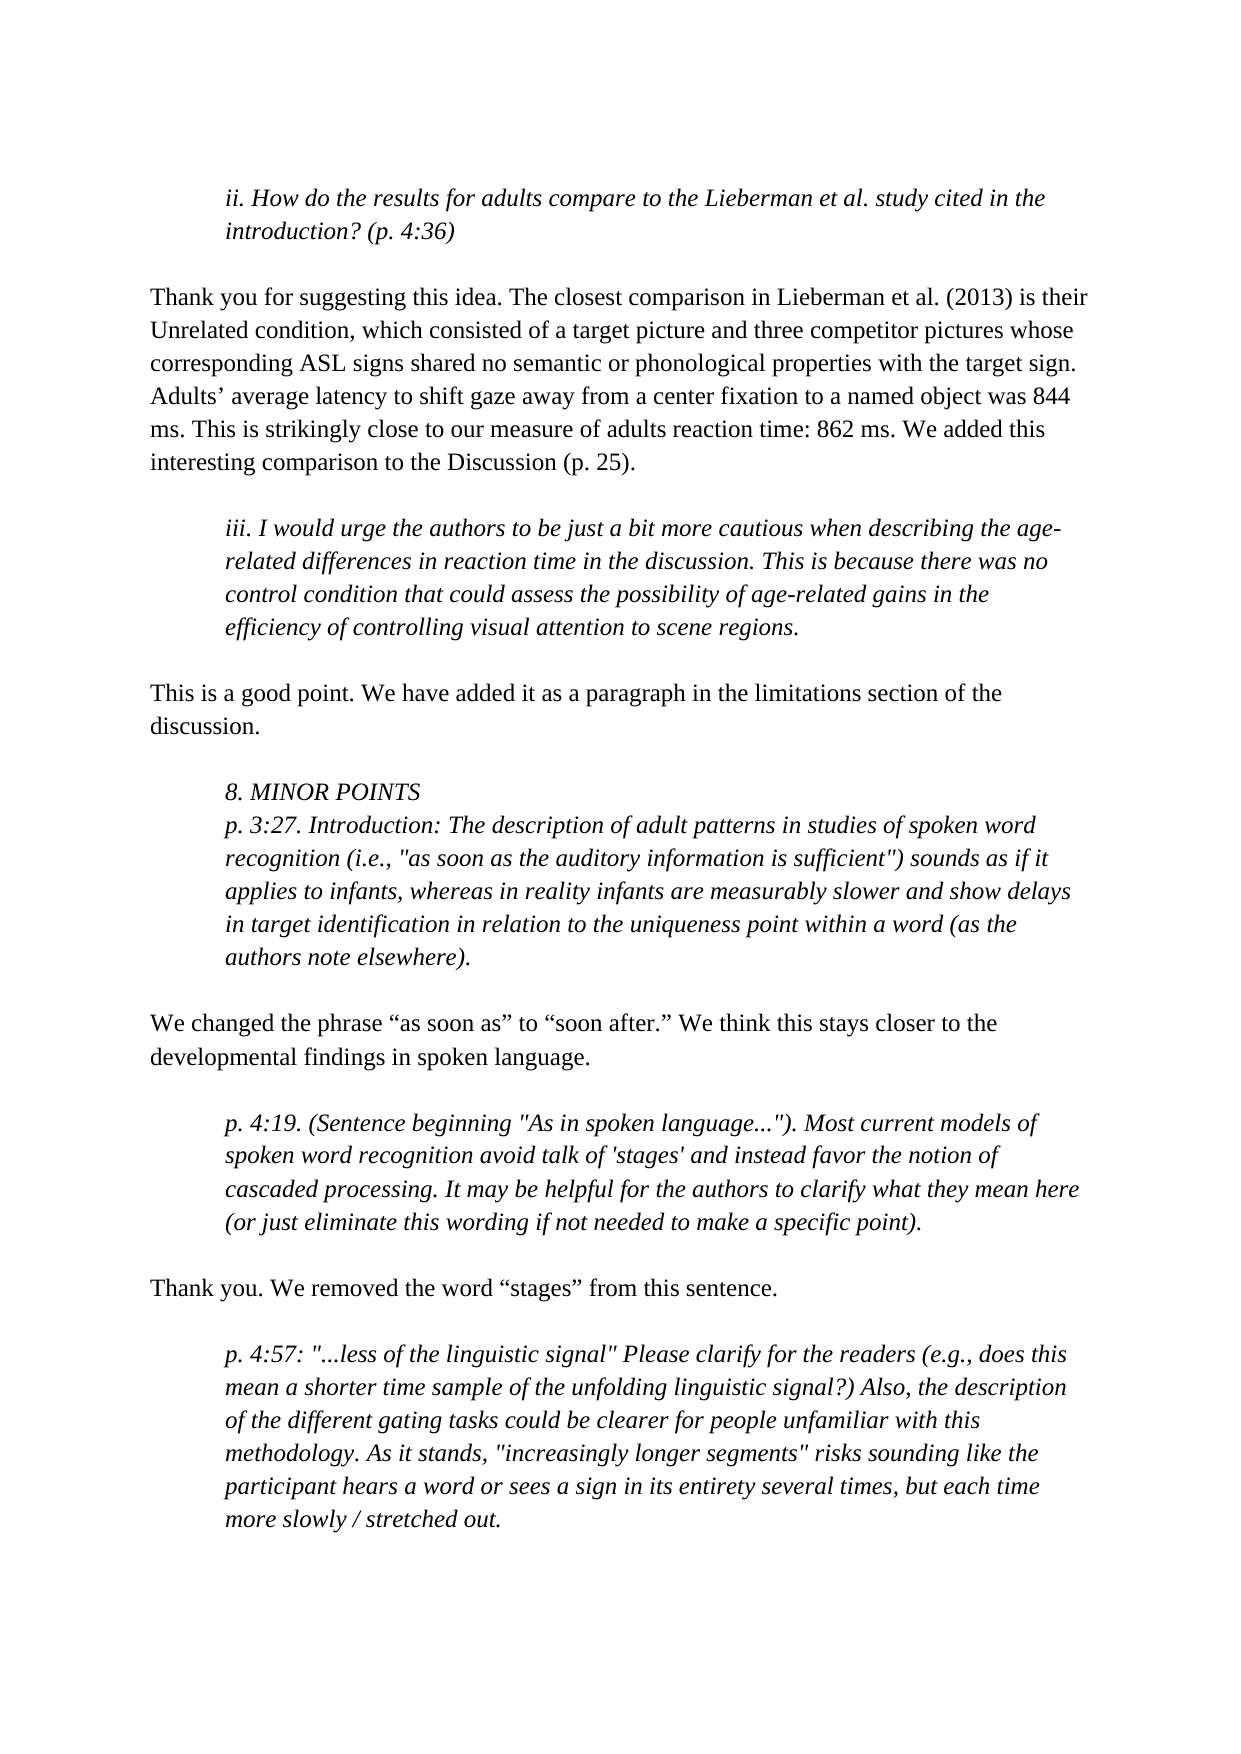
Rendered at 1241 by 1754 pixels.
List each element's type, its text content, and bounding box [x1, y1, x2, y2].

text p. 4:57: "...less of the linguistic signal" Please clarify for the readers (e.g., does this mean a shorter time sample of the unfolding linguistic signal?) Also, the description of the different gating tasks could be clearer for people unfamiliar with this methodology. As it stands, "increasingly longer segments" risks sounding like the participant hears a word or sees a sign in its entirety several times, but each time more slowly / stretched out. [225, 1306, 1090, 1533]
text p. 4:19. (Sentence beginning "As in spoken language..."). Most current models of spoken word recognition avoid talk of 'stages' and instead favor the notion of cascaded processing. It may be helpful for the authors to clarify what they mean here (or just eliminate this wording if not needed to make a specific point). [225, 1074, 1090, 1235]
text 8. MINOR POINTS p. 3:27. Introduction: The description of adult patterns in studies of spoken word recognition (i.e., "as soon as the auditory information is sufficient") sounds as if it applies to infants, whereas in reality infants are measurably slower and show delays in target identification in relation to the uniqueness point within a word (as the authors note elsewhere). [225, 777, 1090, 971]
text iii. I would urge the authors to be just a bit more cautious when describing the age- related differences in reaction time in the discussion. This is because there was no control condition that could assess the possibility of age-related gains in the efficiency of controlling visual attention to scene regions. [225, 480, 1090, 641]
text Thank you. We removed the word “stages” from this sentence. [150, 1273, 1090, 1301]
text ii. How do the results for adults compare to the Lieberman et al. study cited in the introduction? (p. 4:36) [225, 150, 1090, 245]
text We changed the phrase “as soon as” to “soon after.” We think this stays closer to the developmental findings in spoken language. [150, 1008, 1090, 1070]
text Thank you for suggesting this idea. The closest comparison in Lieberman et al. (2013) is their Unrelated condition, which consisted of a target picture and three competitor pictures whose corresponding ASL signs shared no semantic or phonological properties with the target sign. Adults’ average latency to shift gaze away from a center fixation to a named object was 844 ms. This is strikingly close to our measure of adults reaction time: 862 ms. We added this interesting comparison to the Discussion (p. 25). [150, 282, 1090, 476]
text This is a good point. We have added it as a paragraph in the limitations section of the discussion. [150, 678, 1090, 740]
